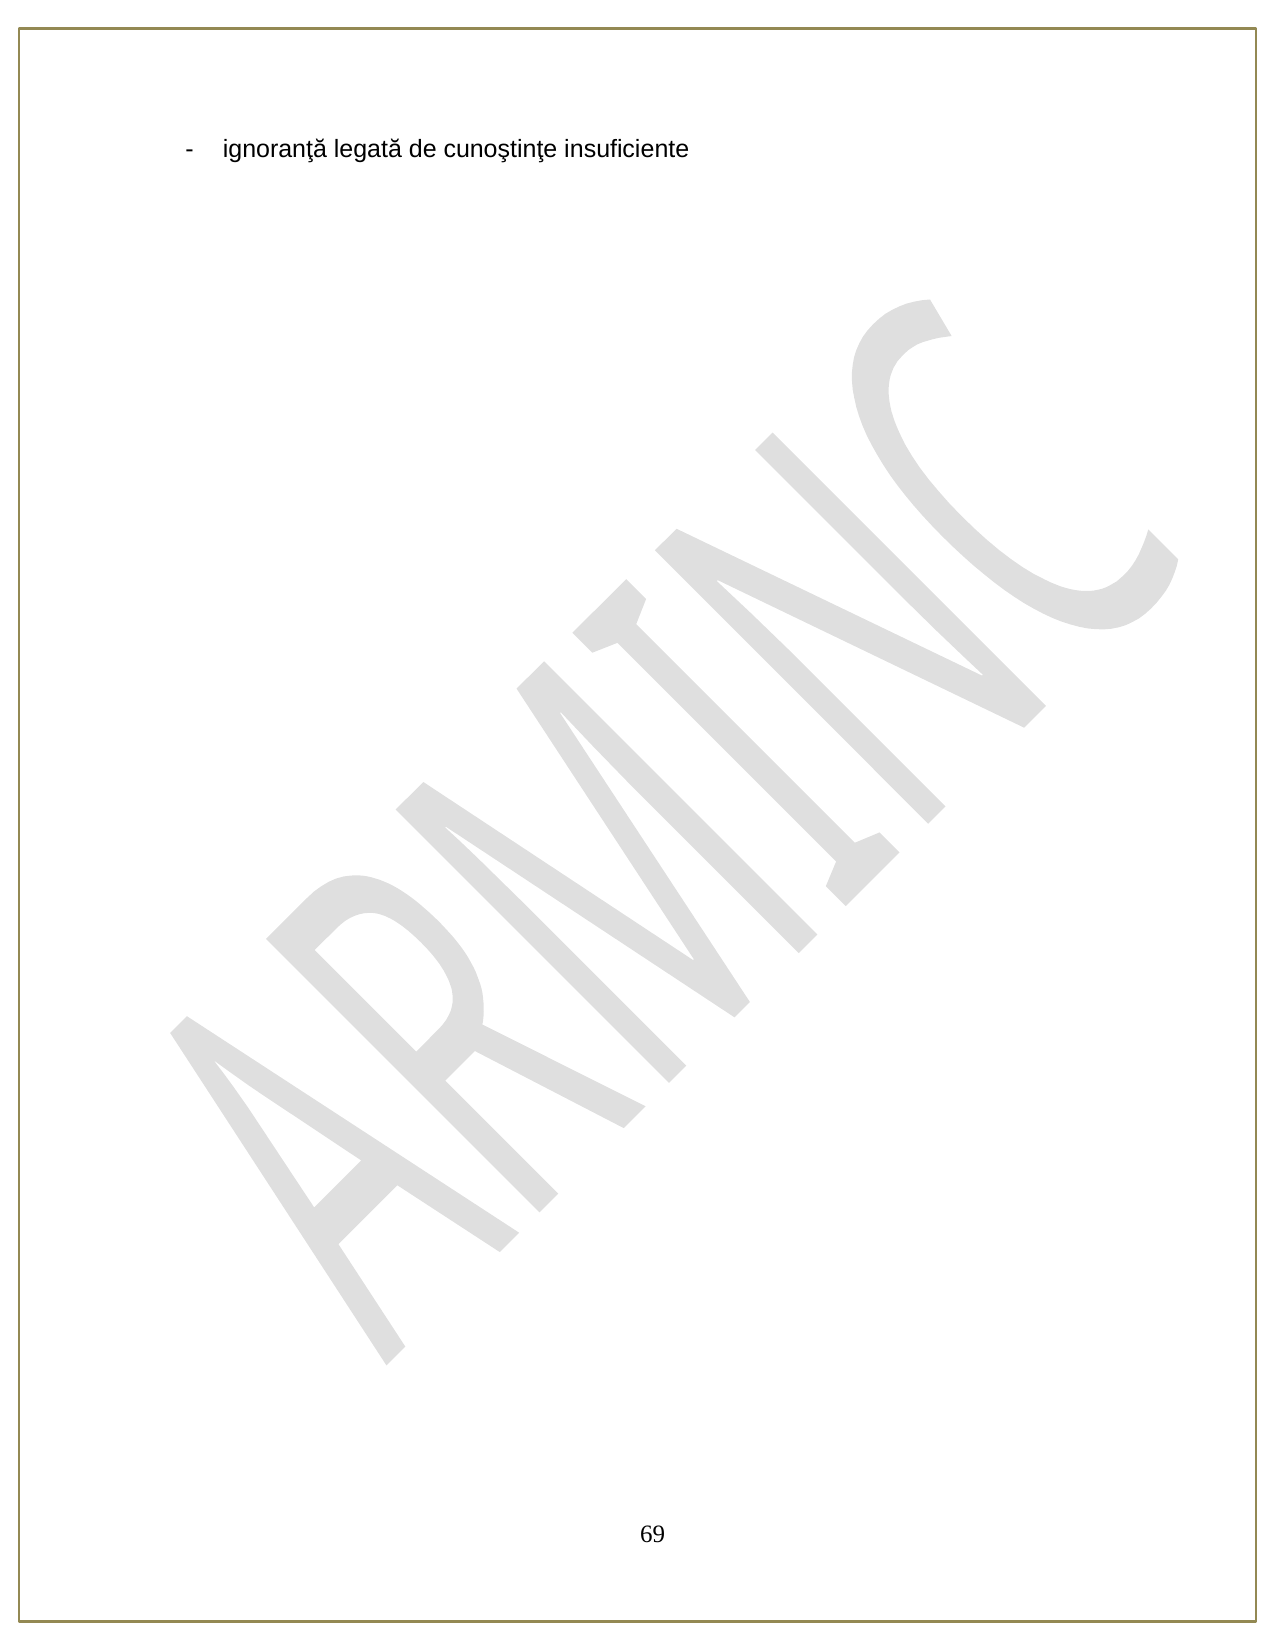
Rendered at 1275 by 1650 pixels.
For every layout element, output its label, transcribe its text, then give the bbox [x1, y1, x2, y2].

list ignoranţă legată de cunoştinţe insuficiente [185, 134, 1157, 163]
